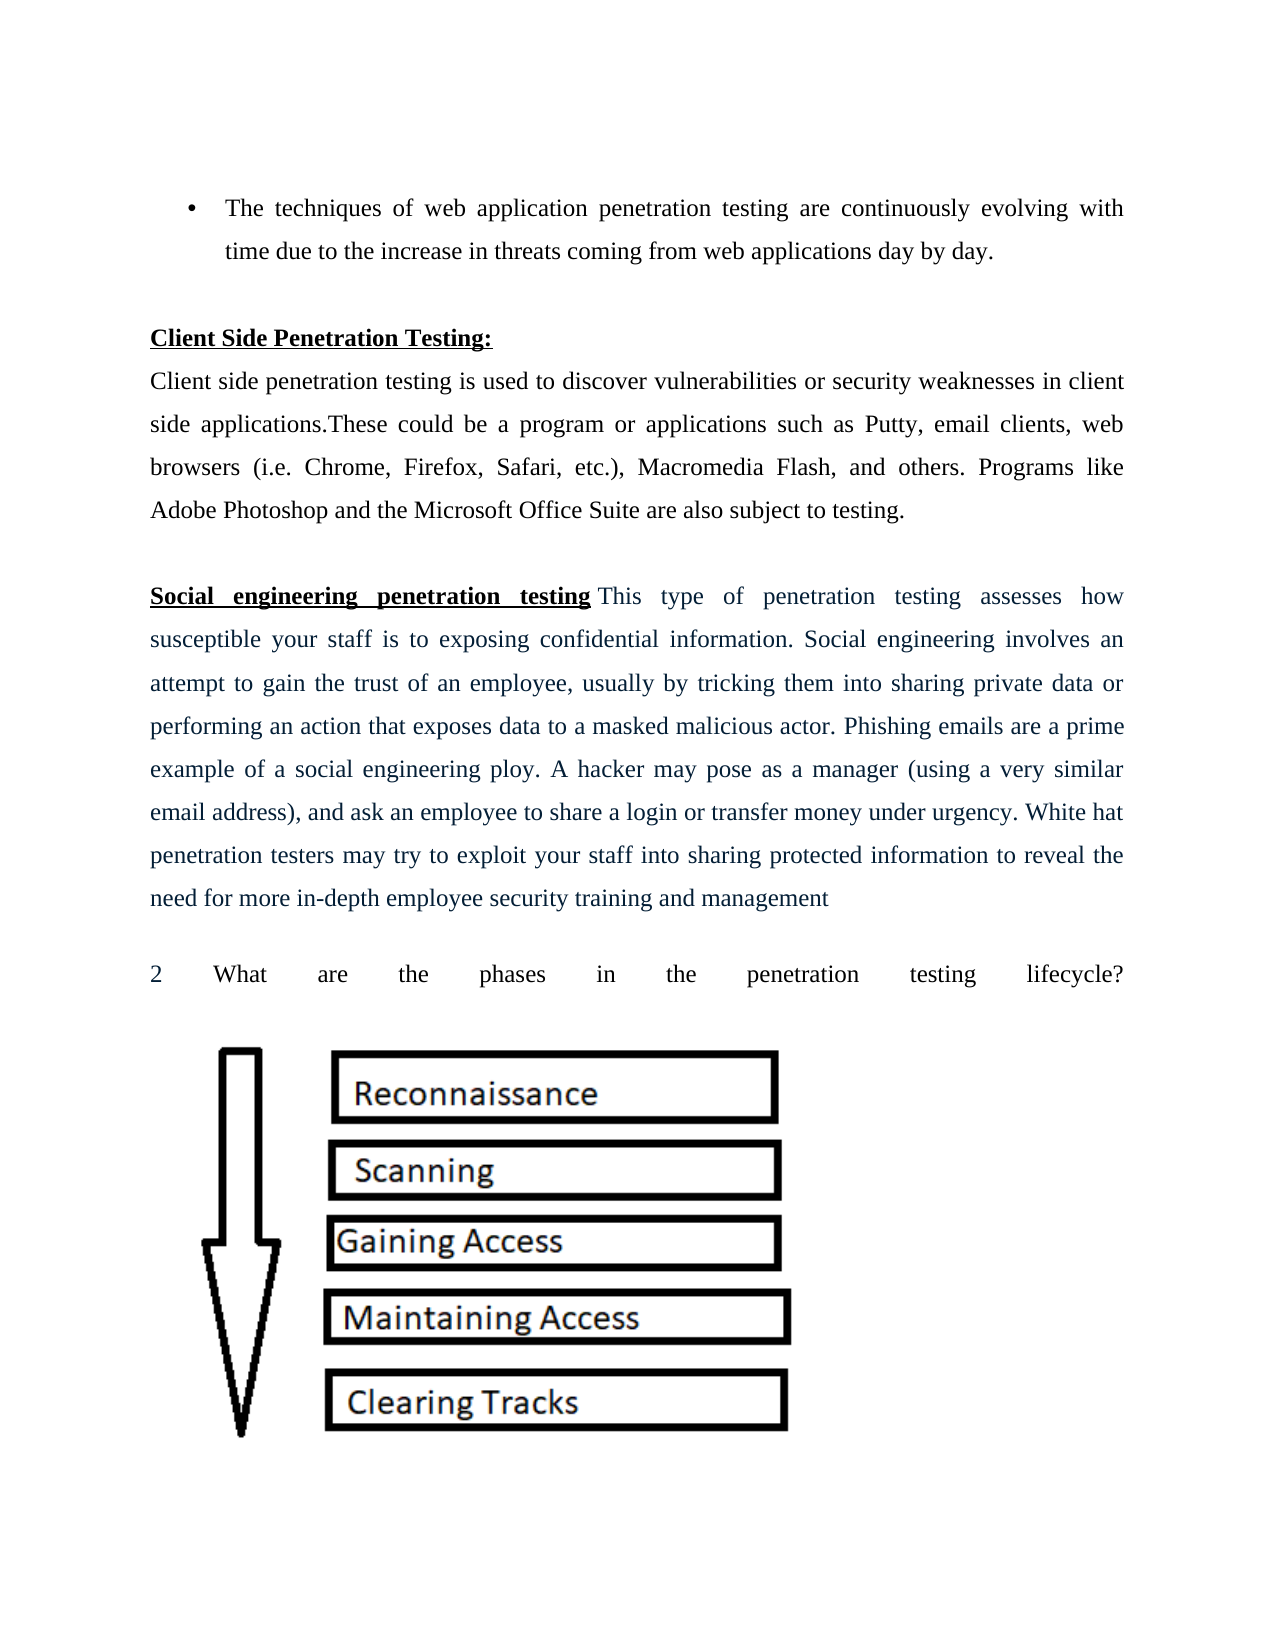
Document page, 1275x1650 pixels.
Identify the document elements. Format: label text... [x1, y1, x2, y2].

text Client side penetration testing is used to discover vulnerabilities or security weaknesses in client side applications.These could be a program or applications such as Putty, email clients, web browsers (i.e. Chrome, Firefox, Safari, etc.), Macromedia Flash, and others. Programs like Adobe Photoshop and the Microsoft Office Suite are also subject to testing. [150, 366, 1125, 524]
text Client Side Penetration Testing: [150, 323, 1125, 351]
text Social engineering penetration testing This type of penetration testing assesses how susceptible your staff is to exposing confidential information. Social engineering involves an attempt to gain the trust of an employee, usually by tricking them into sharing private data or performing an action that exposes data to a masked malicious actor. Phishing emails are a prime example of a social engineering ploy. A hacker may pose as a manager (using a very similar email address), and ask an employee to share a login or transfer money under urgency. White hat penetration testers may try to exploit your staff into sharing protected information to reveal the need for more in-depth employee security training and management [150, 581, 1125, 912]
picture [150, 1002, 829, 1491]
list The techniques of web application penetration testing are continuously evolving with time due to the increase in threats coming from web applications day by day. [187, 193, 1125, 265]
